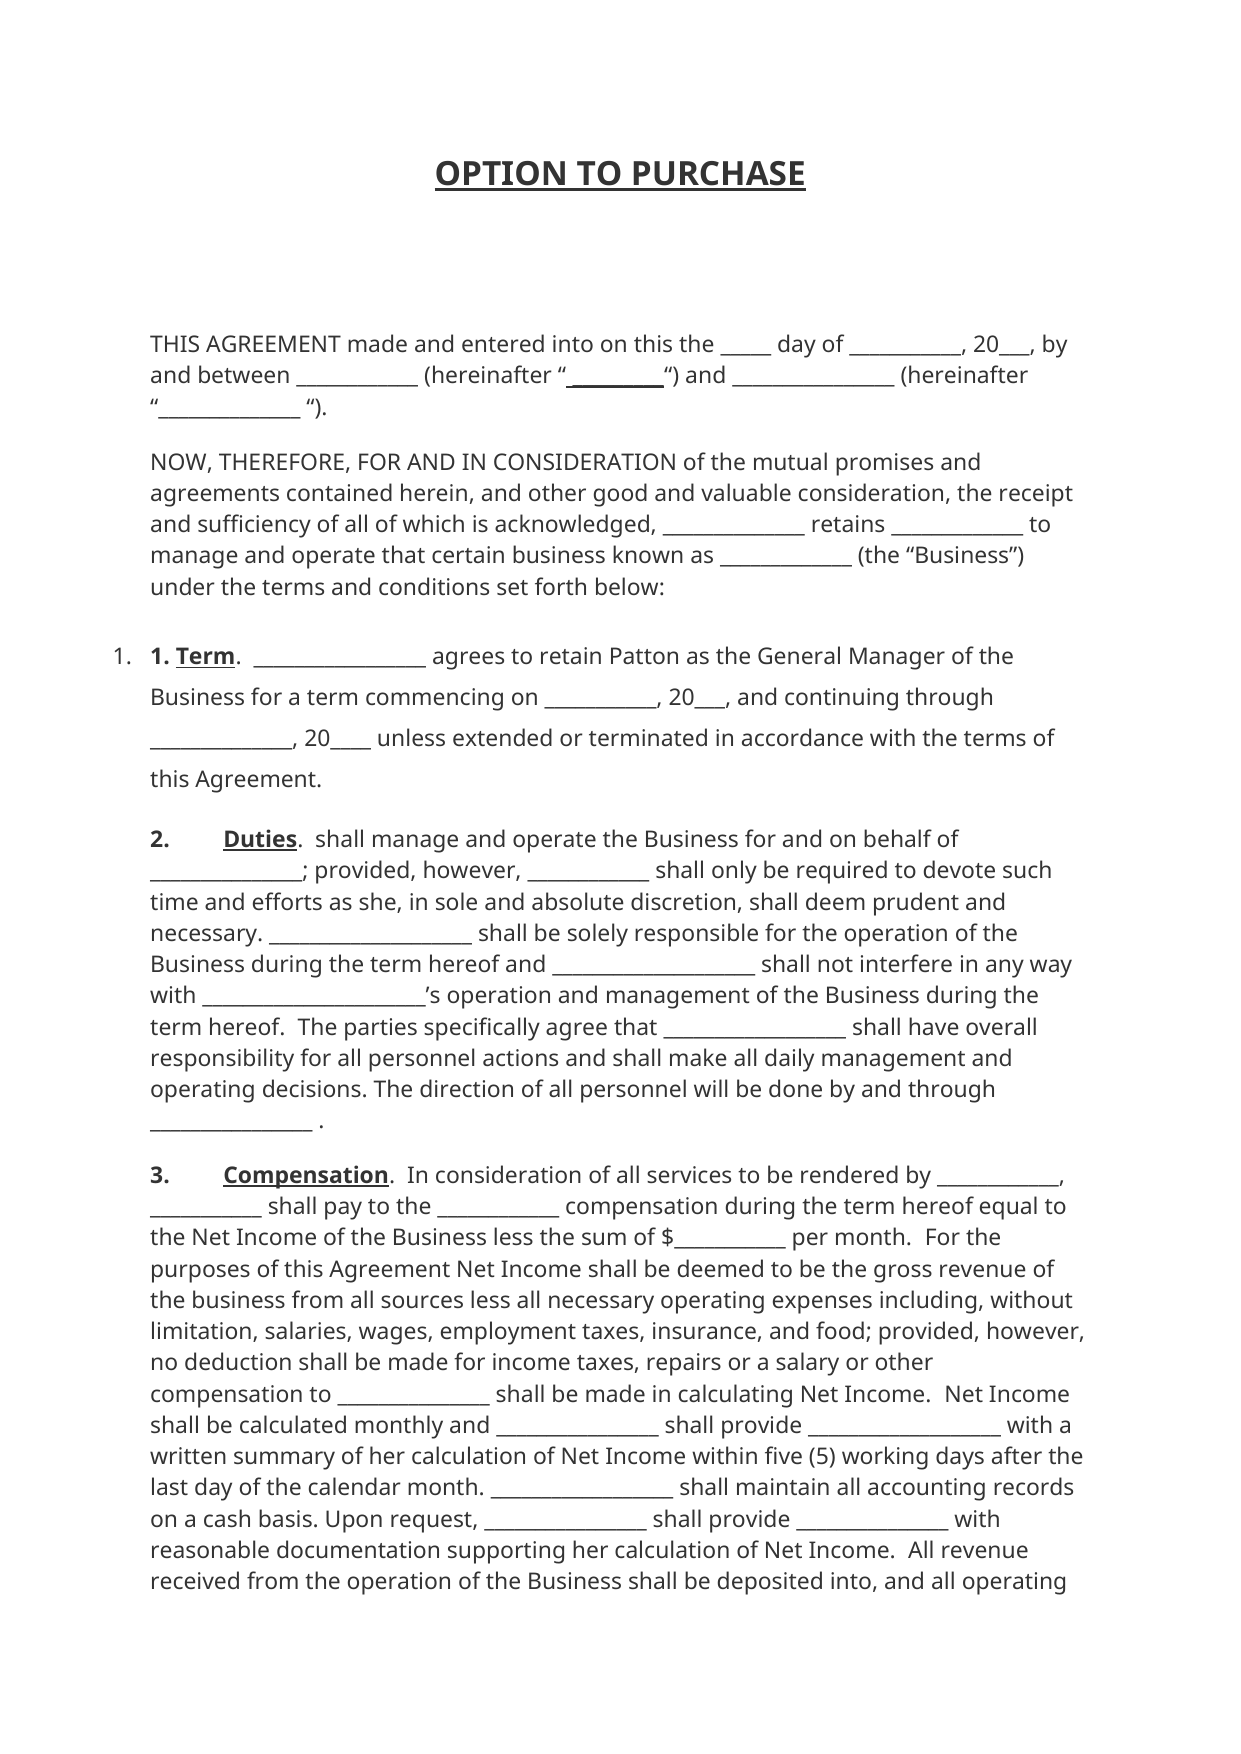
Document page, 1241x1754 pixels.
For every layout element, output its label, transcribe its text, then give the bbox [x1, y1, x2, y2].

text OPTION TO PURCHASE [150, 150, 1090, 195]
text 2. Duties. shall manage and operate the Business for and on behalf of _______________; provided, however, ____________ shall only be required to devote such time and efforts as she, in sole and absolute discretion, shall deem prudent and necessary. ____________________ shall be solely responsible for the operation of the Business during the term hereof and ____________________ shall not interfere in any way with ______________________’s operation and management of the Business during the term hereof. The parties specifically agree that __________________ shall have overall responsibility for all personnel actions and shall make all daily management and operating decisions. The direction of all personnel will be done by and through ________________ . [150, 823, 1090, 1135]
text THIS AGREEMENT made and entered into on this the _____ day of ___________, 20___, by and between ____________ (hereinafter “ _________“) and ________________ (hereinafter “______________ “). [150, 328, 1090, 422]
text NOW, THEREFORE, FOR AND IN CONSIDERATION of the mutual promises and agreements contained herein, and other good and valuable consideration, the receipt and sufficiency of all of which is acknowledged, ______________ retains _____________ to manage and operate that certain business known as _____________ (the “Business”) under the terms and conditions set forth below: [150, 445, 1090, 602]
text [150, 1159, 1090, 1596]
list 1. Term. _________________ agrees to retain Patton as the General Manager of the Business for a term commencing on ___________, 20___, and continuing through ______________, 20____ unless extended or terminated in accordance with the terms of this Agreement. [112, 631, 1090, 794]
